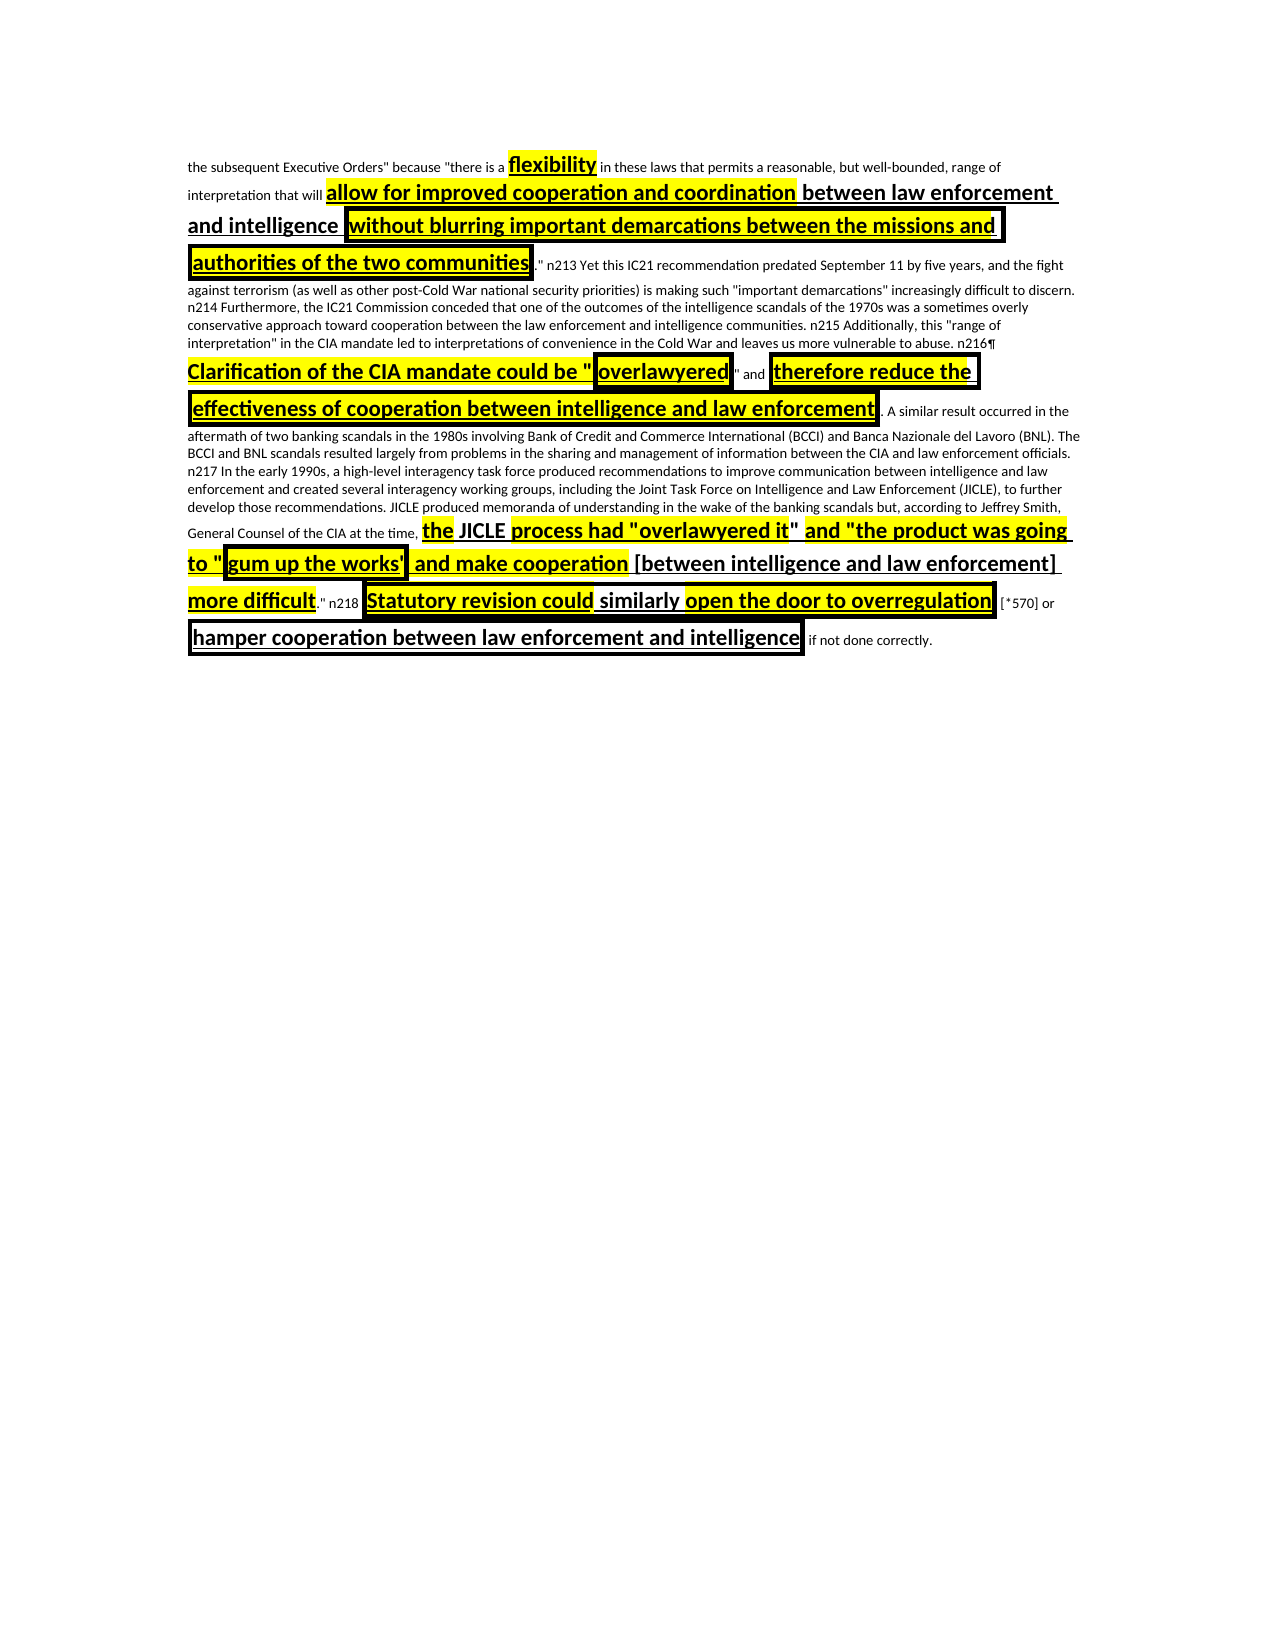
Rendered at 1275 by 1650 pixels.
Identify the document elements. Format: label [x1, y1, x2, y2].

text [187, 150, 1087, 656]
